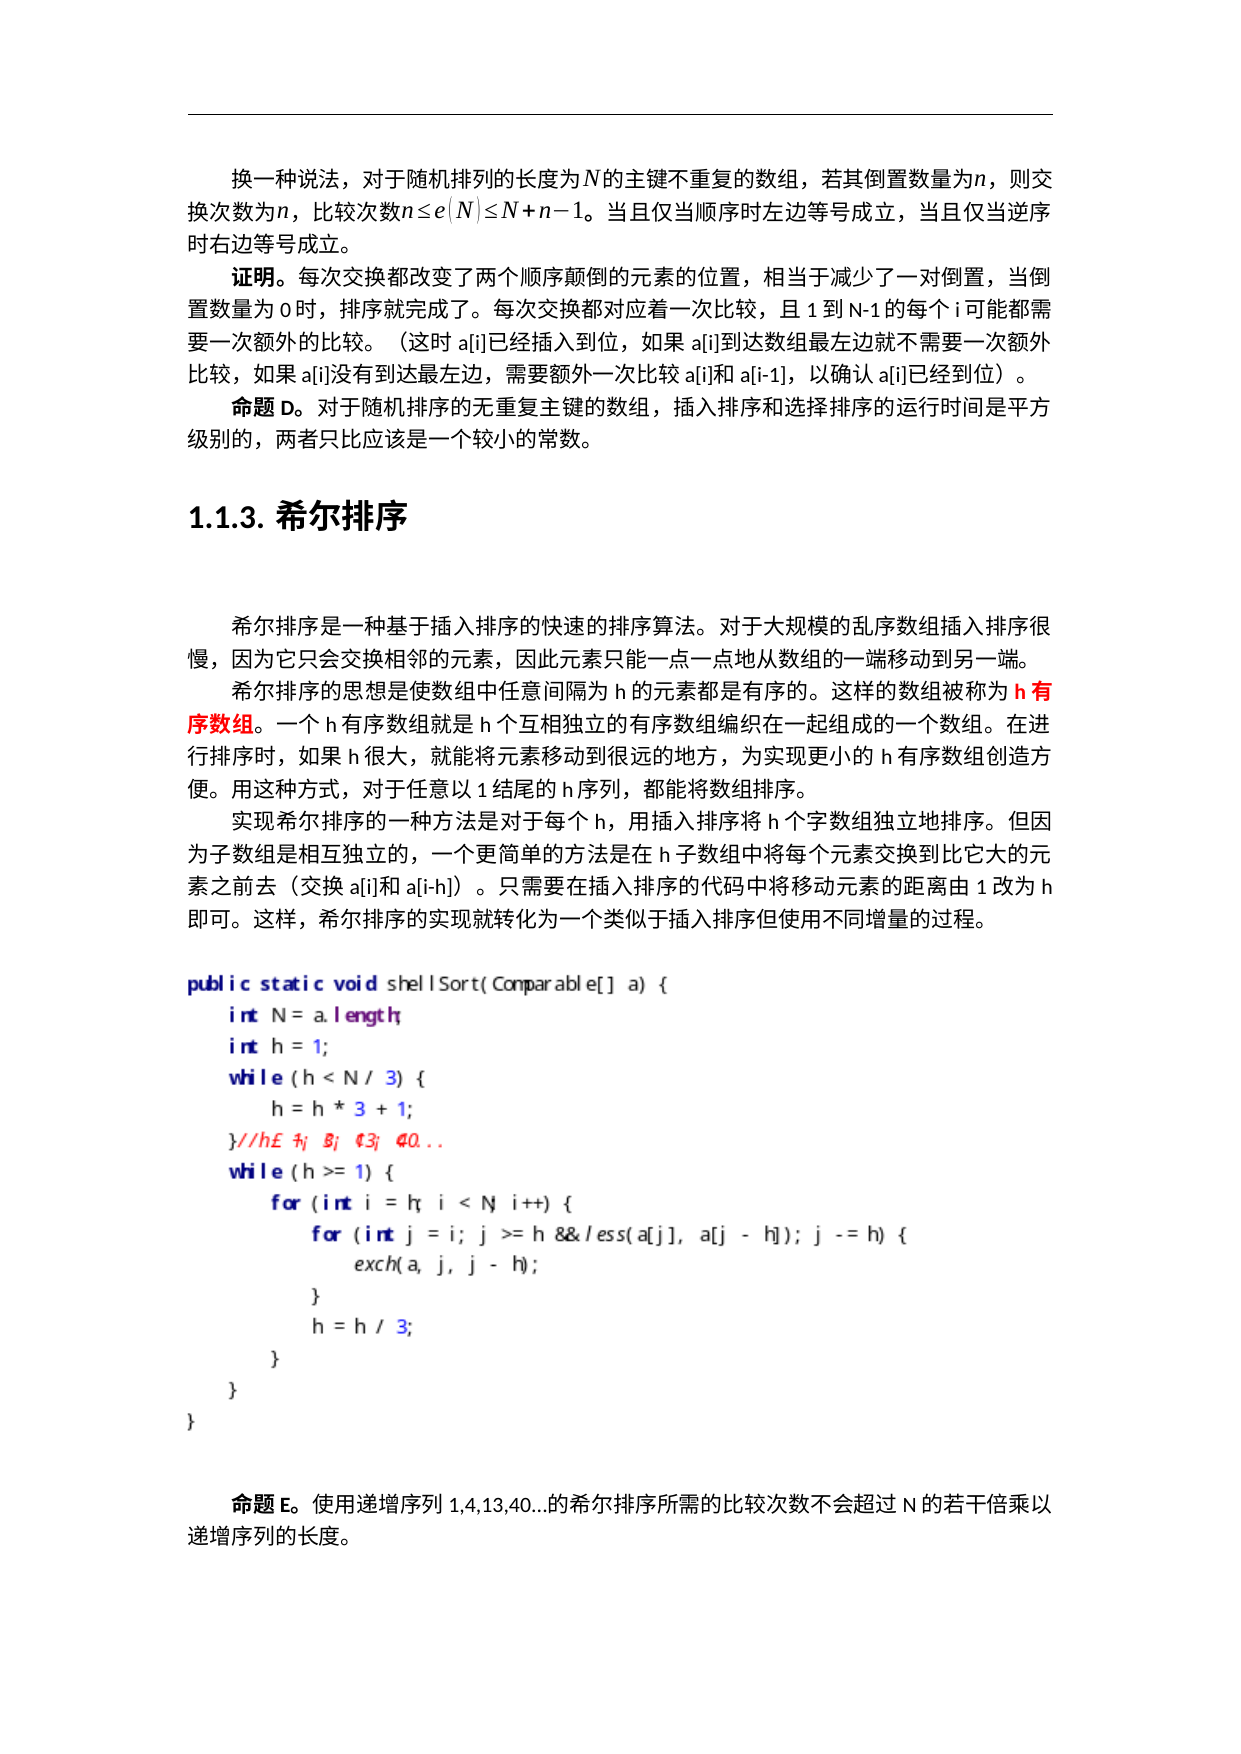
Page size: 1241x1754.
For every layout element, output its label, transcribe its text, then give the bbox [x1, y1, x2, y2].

text 希尔排序的思想是使数组中任意间隔为h的元素都是有序的。这样的数组被称为h有序数组。一个h有序数组就是h个互相独立的有序数组编织在一起组成的一个数组。在进行排序时，如果h很大，就能将元素移动到很远的地方，为实现更小的h有序数组创造方便。用这种方式，对于任意以1结尾的h序列，都能将数组排序。 [187, 674, 1053, 804]
text 命题E。使用递增序列1,4,13,40...的希尔排序所需的比较次数不会超过N的若干倍乘以递增序列的长度。 [187, 1486, 1053, 1551]
text 证明。每次交换都改变了两个顺序颠倒的元素的位置，相当于减少了一对倒置，当倒置数量为0时，排序就完成了。每次交换都对应着一次比较，且1到N-1的每个i可能都需要一次额外的比较。（这时a[i]已经插入到位，如果a[i]到达数组最左边就不需要一次额外比较，如果a[i]没有到达最左边，需要额外一次比较a[i]和a[i-1]，以确认a[i]已经到位）。 [187, 259, 1053, 389]
text 实现希尔排序的一种方法是对于每个h，用插入排序将h个字数组独立地排序。但因为子数组是相互独立的，一个更简单的方法是在h子数组中将每个元素交换到比它大的元素之前去（交换a[i]和a[i-h]）。只需要在插入排序的代码中将移动元素的距离由1改为h即可。这样，希尔排序的实现就转化为一个类似于插入排序但使用不同增量的过程。 [187, 804, 1053, 934]
text 希尔排序是一种基于插入排序的快速的排序算法。对于大规模的乱序数组插入排序很慢，因为它只会交换相邻的元素，因此元素只能一点一点地从数组的一端移动到另一端。 [187, 609, 1053, 674]
text 换一种说法，对于随机排列的长度为的主键不重复的数组，若其倒置数量为，则交换次数为，比较次数。当且仅当顺序时左边等号成立，当且仅当逆序时右边等号成立。 [187, 162, 1053, 259]
text 命题D。对于随机排序的无重复主键的数组，插入排序和选择排序的运行时间是平方级别的，两者只比应该是一个较小的常数。 [187, 389, 1053, 454]
subtitle 希尔排序 [187, 482, 1053, 547]
